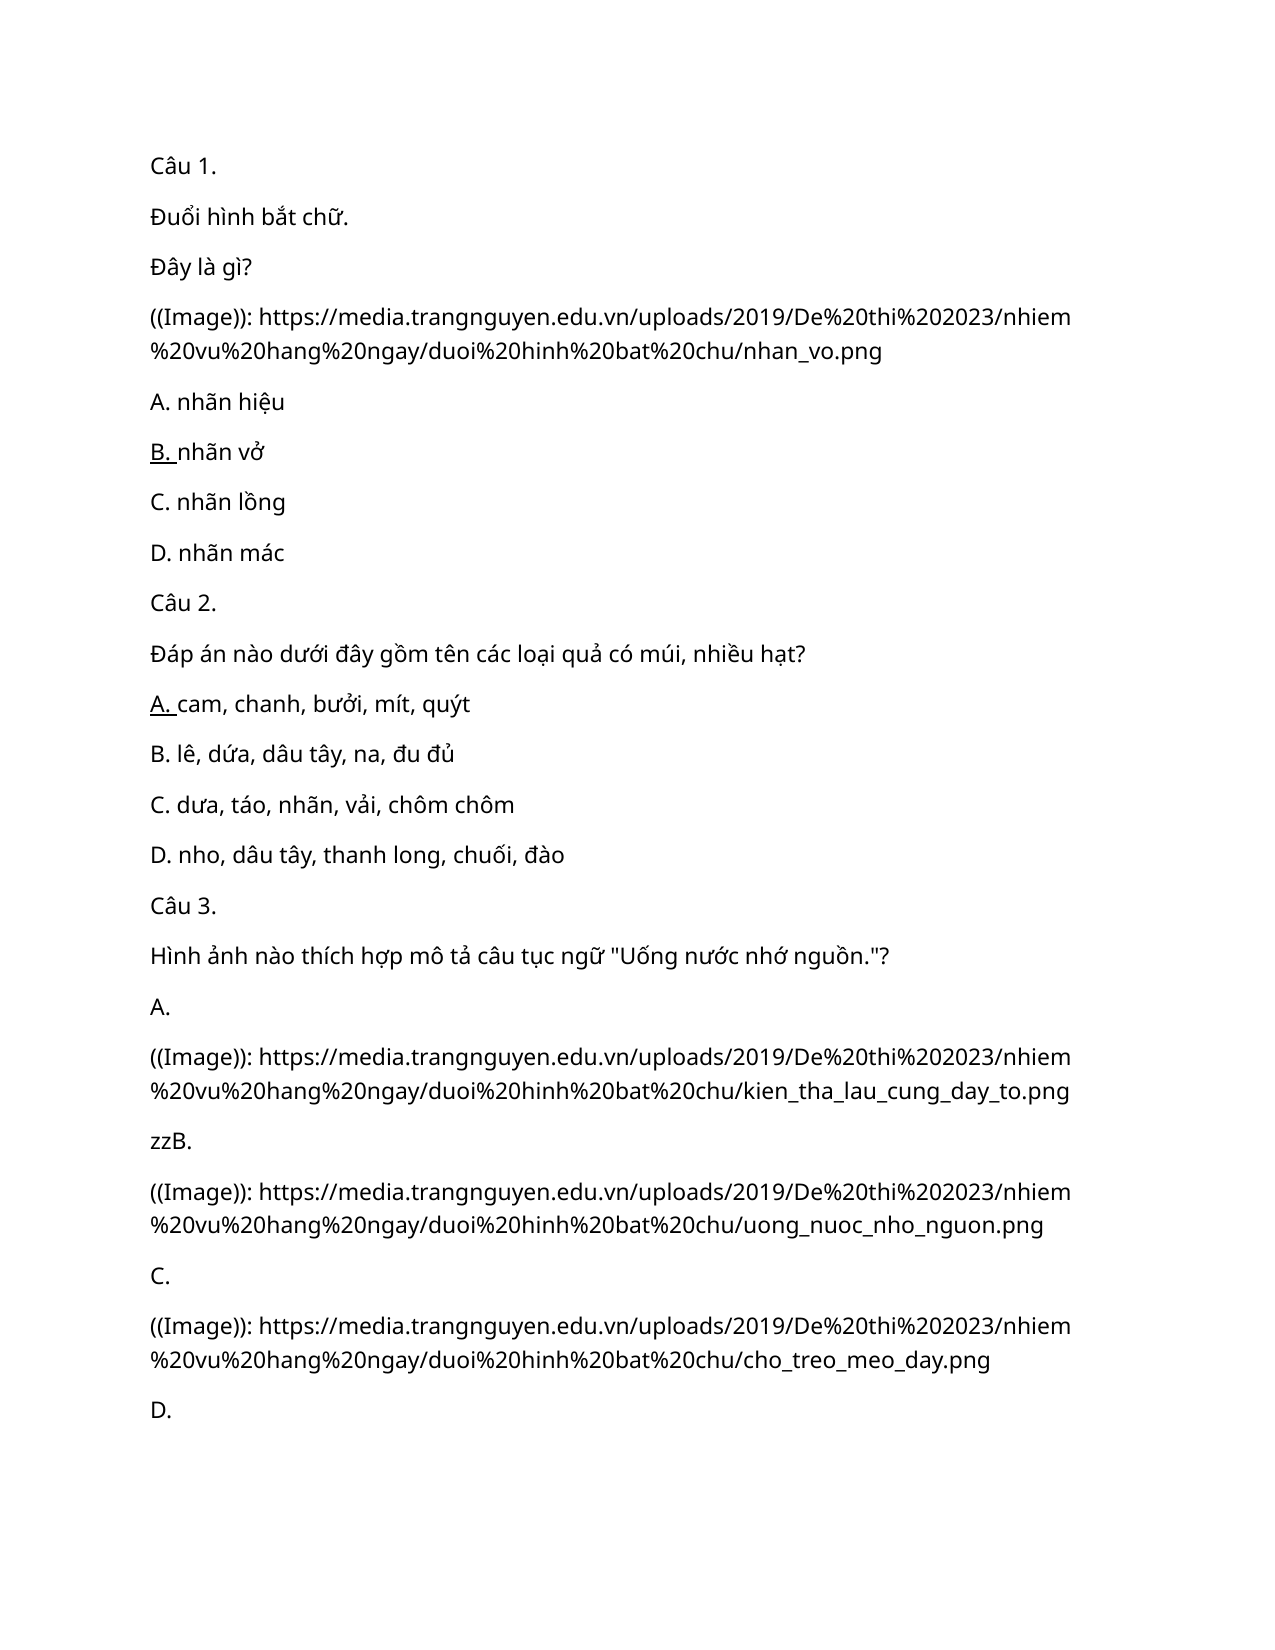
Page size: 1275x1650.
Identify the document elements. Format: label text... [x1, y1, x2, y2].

text Hình ảnh nào thích hợp mô tả câu tục ngữ "Uống nước nhớ nguồn."? [150, 940, 1125, 971]
text C. [150, 1259, 1125, 1291]
text ((Image)): https://media.trangnguyen.edu.vn/uploads/2019/De%20thi%202023/nhiem%20vu%20hang%20ngay/duoi%20hinh%20bat%20chu/nhan_vo.png [150, 301, 1125, 366]
text Đáp án nào dưới đây gồm tên các loại quả có múi, nhiều hạt? [150, 637, 1125, 669]
text D. nhãn mác [150, 537, 1125, 568]
text Đây là gì? [150, 251, 1125, 282]
text D. nho, dâu tây, thanh long, chuối, đào [150, 839, 1125, 870]
text Câu 1. [150, 150, 1125, 181]
text D. [150, 1394, 1125, 1425]
text B. lê, dứa, dâu tây, na, đu đủ [150, 738, 1125, 769]
text Đuổi hình bắt chữ. [150, 200, 1125, 232]
text C. dưa, táo, nhãn, vải, chôm chôm [150, 789, 1125, 820]
text ((Image)): https://media.trangnguyen.edu.vn/uploads/2019/De%20thi%202023/nhiem%20vu%20hang%20ngay/duoi%20hinh%20bat%20chu/uong_nuoc_nho_nguon.png [150, 1175, 1125, 1240]
text ((Image)): https://media.trangnguyen.edu.vn/uploads/2019/De%20thi%202023/nhiem%20vu%20hang%20ngay/duoi%20hinh%20bat%20chu/cho_treo_meo_day.png [150, 1310, 1125, 1375]
text zzB. [150, 1125, 1125, 1156]
text B. nhãn vở [150, 436, 1125, 467]
text A. nhãn hiệu [150, 385, 1125, 417]
text Câu 3. [150, 889, 1125, 921]
text Câu 2. [150, 587, 1125, 618]
text ((Image)): https://media.trangnguyen.edu.vn/uploads/2019/De%20thi%202023/nhiem%20vu%20hang%20ngay/duoi%20hinh%20bat%20chu/kien_tha_lau_cung_day_to.png [150, 1041, 1125, 1106]
text A. [150, 990, 1125, 1022]
text C. nhãn lồng [150, 486, 1125, 517]
text A. cam, chanh, bưởi, mít, quýt [150, 688, 1125, 719]
